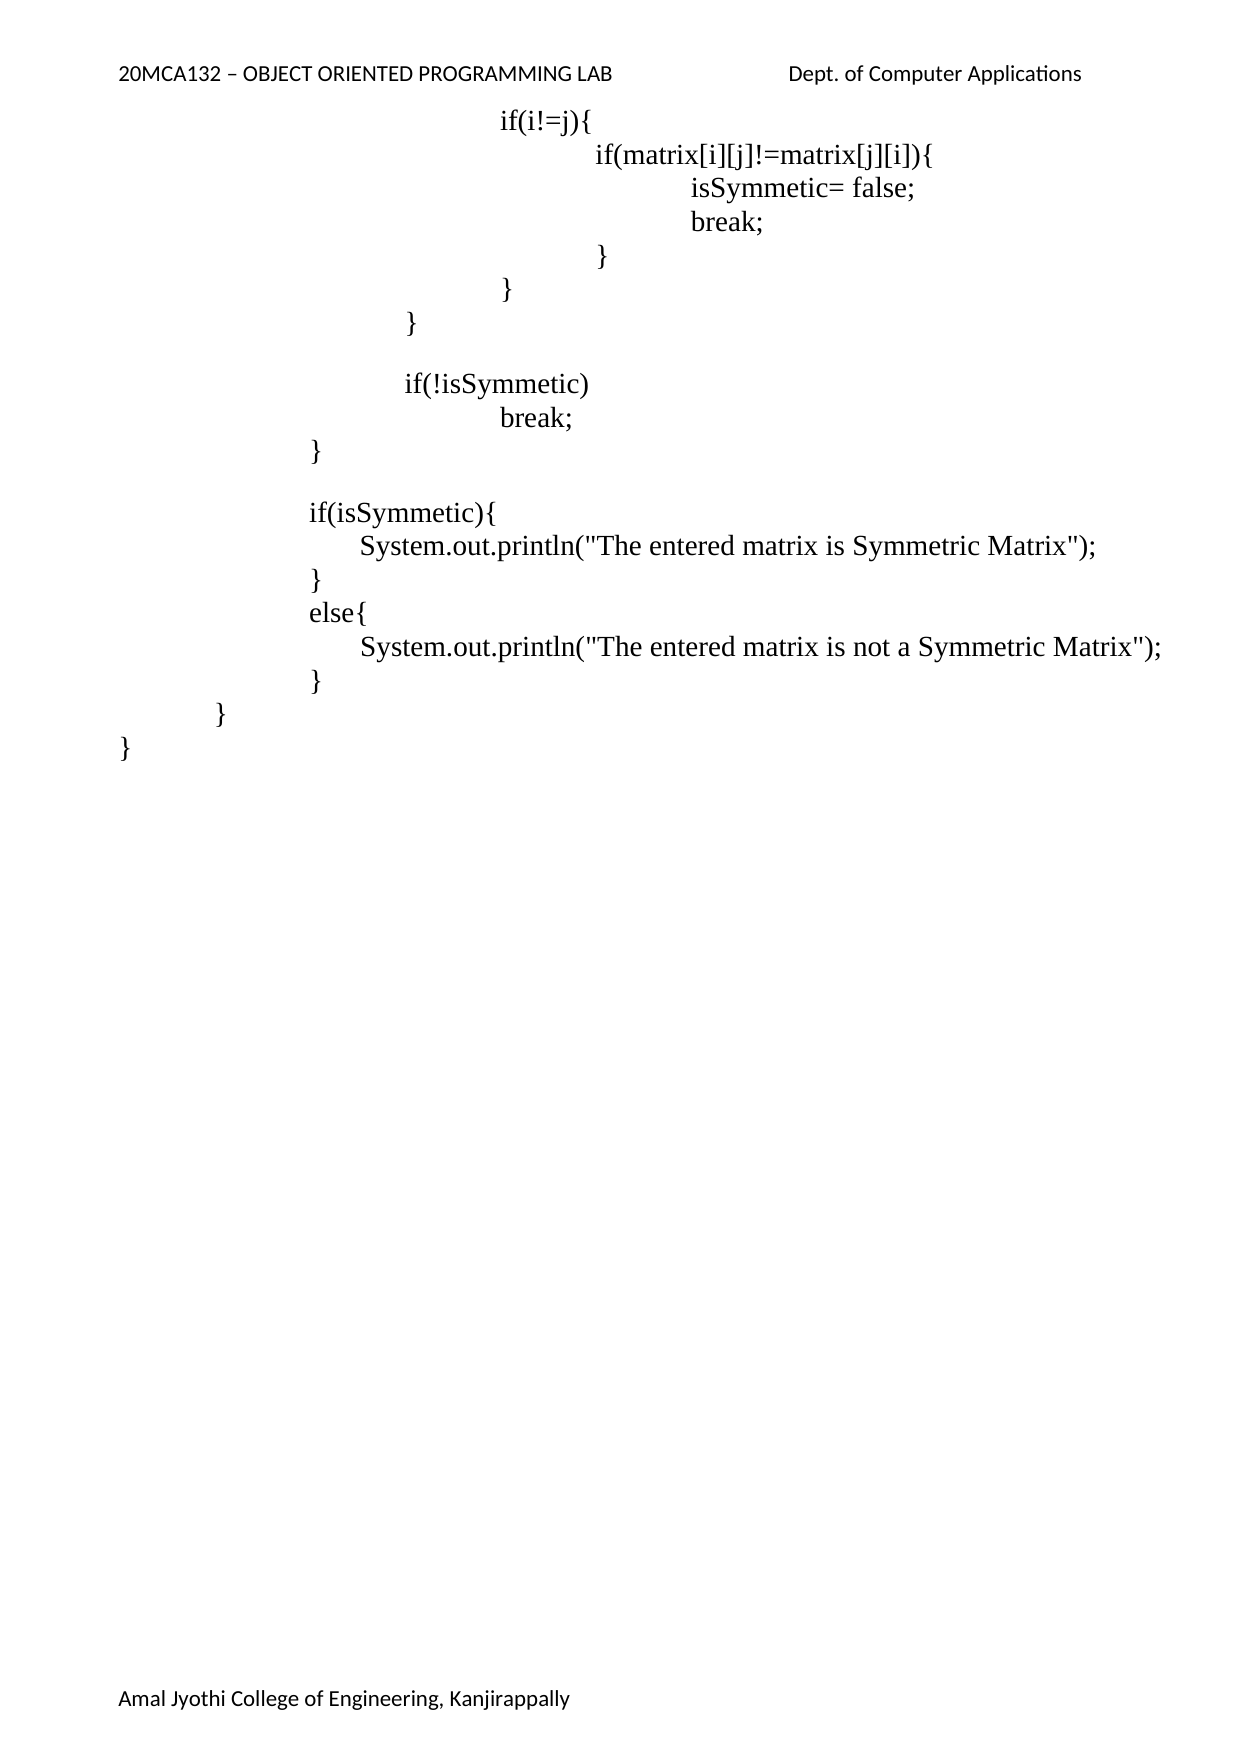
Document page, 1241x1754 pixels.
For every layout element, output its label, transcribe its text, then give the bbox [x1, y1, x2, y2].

text } [118, 238, 1167, 271]
text else{ [118, 596, 1167, 629]
text } [118, 562, 1167, 596]
text if(i!=j){ [118, 103, 1167, 137]
text } [118, 696, 1167, 730]
text } [118, 271, 1167, 305]
text } [118, 663, 1167, 696]
text System.out.println("The entered matrix is Symmetric Matrix"); [118, 528, 1167, 562]
text isSymmetic= false; [118, 171, 1167, 204]
text if(!isSymmetic) [118, 366, 1167, 400]
text } [118, 305, 1167, 338]
text } [118, 730, 1167, 763]
text System.out.println("The entered matrix is not a Symmetric Matrix"); [118, 629, 1167, 663]
text if(isSymmetic){ [118, 495, 1167, 528]
text } [118, 433, 1167, 467]
text break; [118, 400, 1167, 433]
text if(matrix[i][j]!=matrix[j][i]){ [118, 137, 1167, 171]
text break; [118, 204, 1167, 238]
